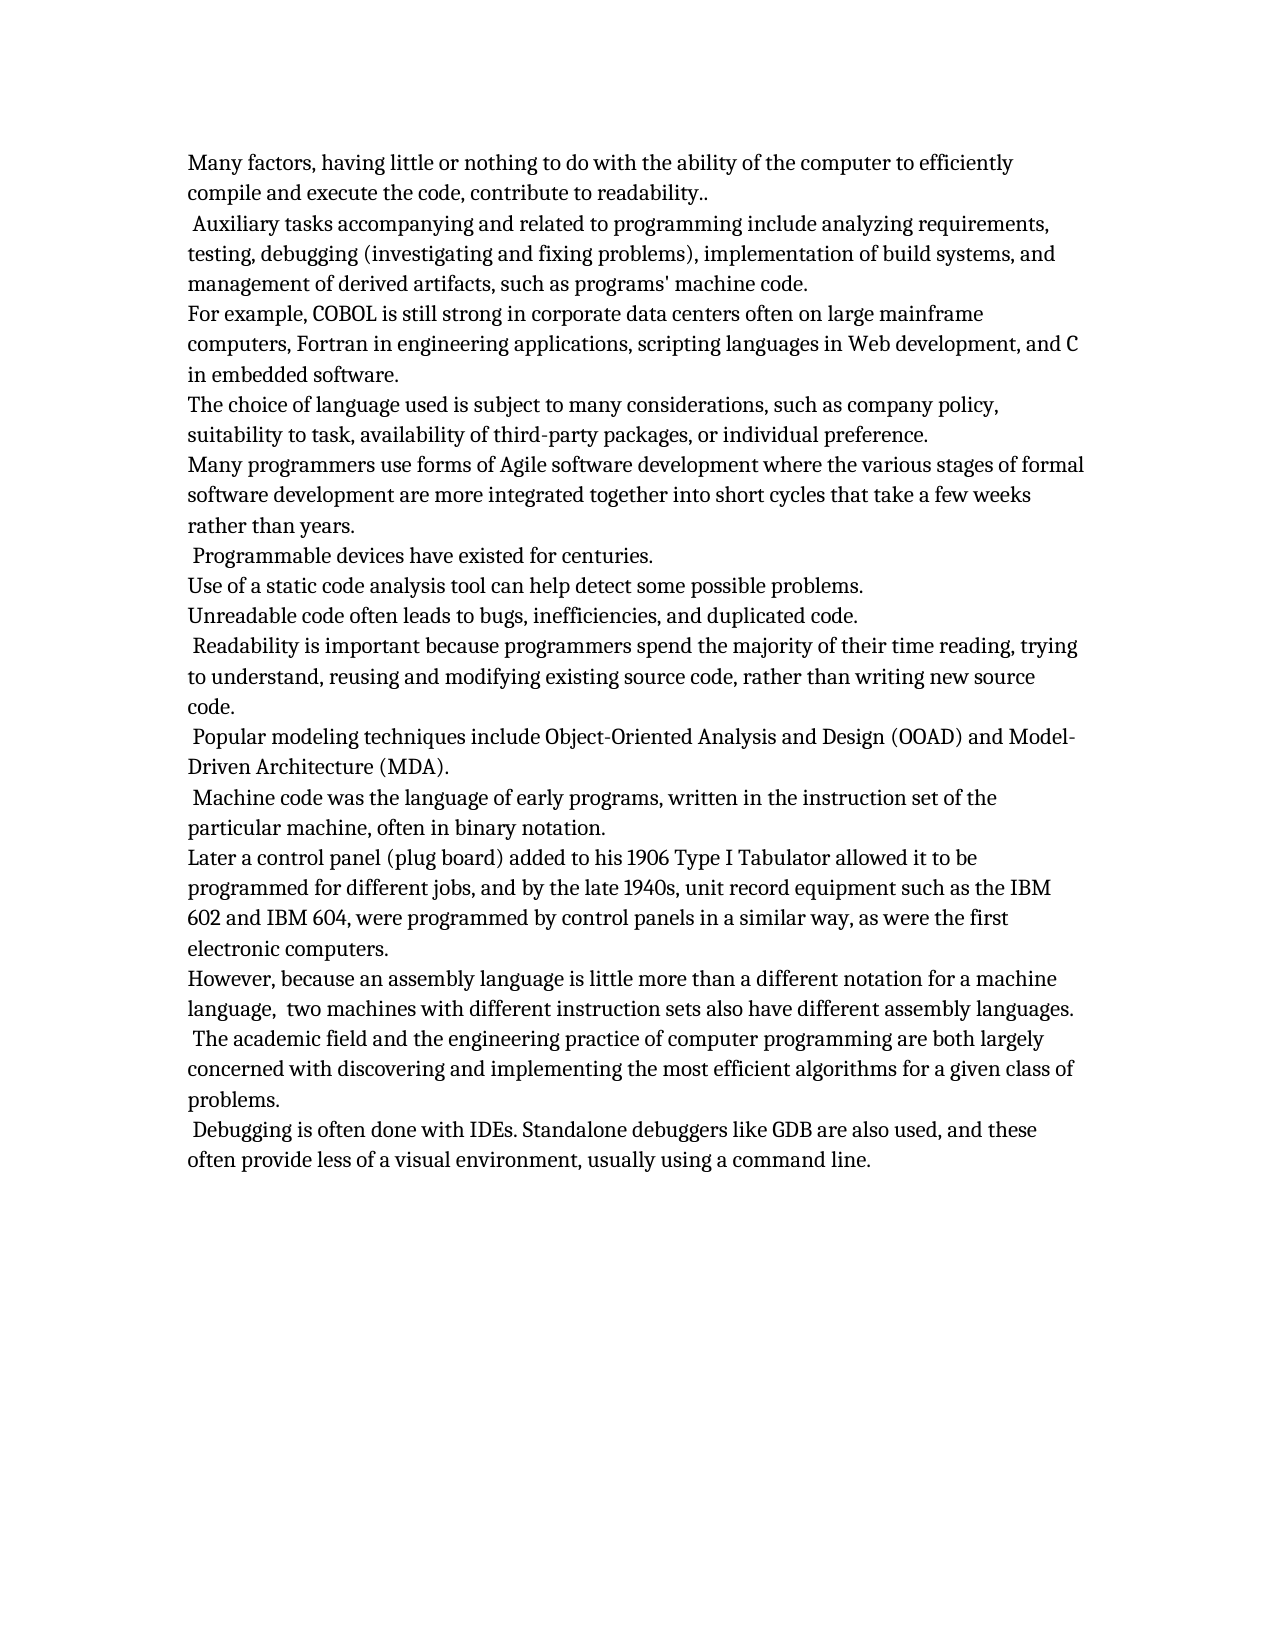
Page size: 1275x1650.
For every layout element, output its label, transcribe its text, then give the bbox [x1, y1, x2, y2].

text Many factors, having little or nothing to do with the ability of the computer to efficiently compile and execute the code, contribute to readability.. Auxiliary tasks accompanying and related to programming include analyzing requirements, testing, debugging (investigating and fixing problems), implementation of build systems, and management of derived artifacts, such as programs' machine code. For example, COBOL is still strong in corporate data centers often on large mainframe computers, Fortran in engineering applications, scripting languages in Web development, and C in embedded software. The choice of language used is subject to many considerations, such as company policy, suitability to task, availability of third-party packages, or individual preference. Many programmers use forms of Agile software development where the various stages of formal software development are more integrated together into short cycles that take a few weeks rather than years. Programmable devices have existed for centuries. Use of a static code analysis tool can help detect some possible problems. Unreadable code often leads to bugs, inefficiencies, and duplicated code. Readability is important because programmers spend the majority of their time reading, trying to understand, reusing and modifying existing source code, rather than writing new source code. Popular modeling techniques include Object-Oriented Analysis and Design (OOAD) and Model-Driven Architecture (MDA). Machine code was the language of early programs, written in the instruction set of the particular machine, often in binary notation. Later a control panel (plug board) added to his 1906 Type I Tabulator allowed it to be programmed for different jobs, and by the late 1940s, unit record equipment such as the IBM 602 and IBM 604, were programmed by control panels in a similar way, as were the first electronic computers. However, because an assembly language is little more than a different notation for a machine language, two machines with different instruction sets also have different assembly languages. The academic field and the engineering practice of computer programming are both largely concerned with discovering and implementing the most efficient algorithms for a given class of problems. Debugging is often done with IDEs. Standalone debuggers like GDB are also used, and these often provide less of a visual environment, usually using a command line. [187, 150, 1087, 1173]
